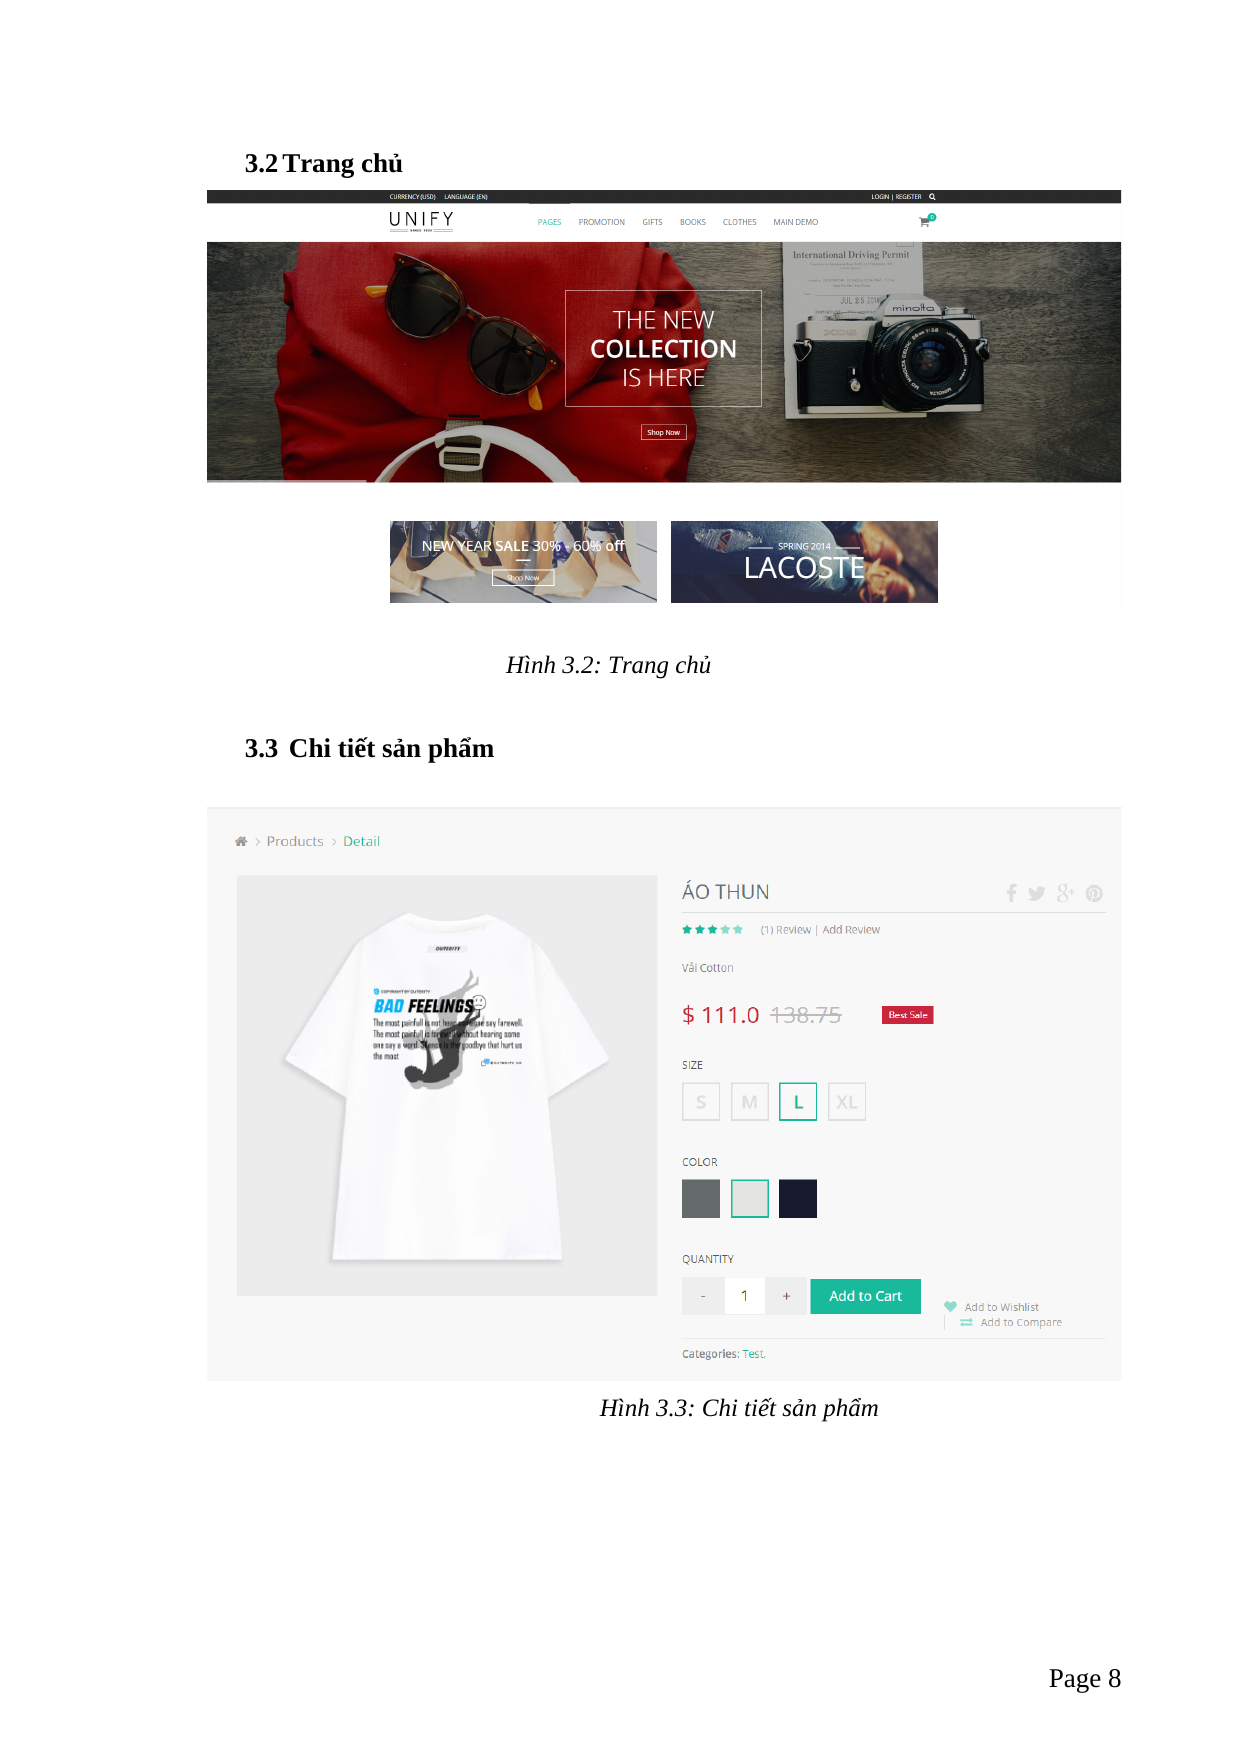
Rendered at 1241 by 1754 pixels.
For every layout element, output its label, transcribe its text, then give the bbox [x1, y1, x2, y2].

text Hình 3.3: Chi tiết sản phẩm [357, 1393, 1121, 1422]
picture [207, 807, 1122, 1381]
subtitle Chi tiết sản phẩm [244, 732, 1121, 763]
text Hình 3.2: Trang chủ [431, 650, 1121, 679]
subtitle Trang chủ [244, 147, 1121, 178]
picture [207, 190, 1122, 607]
